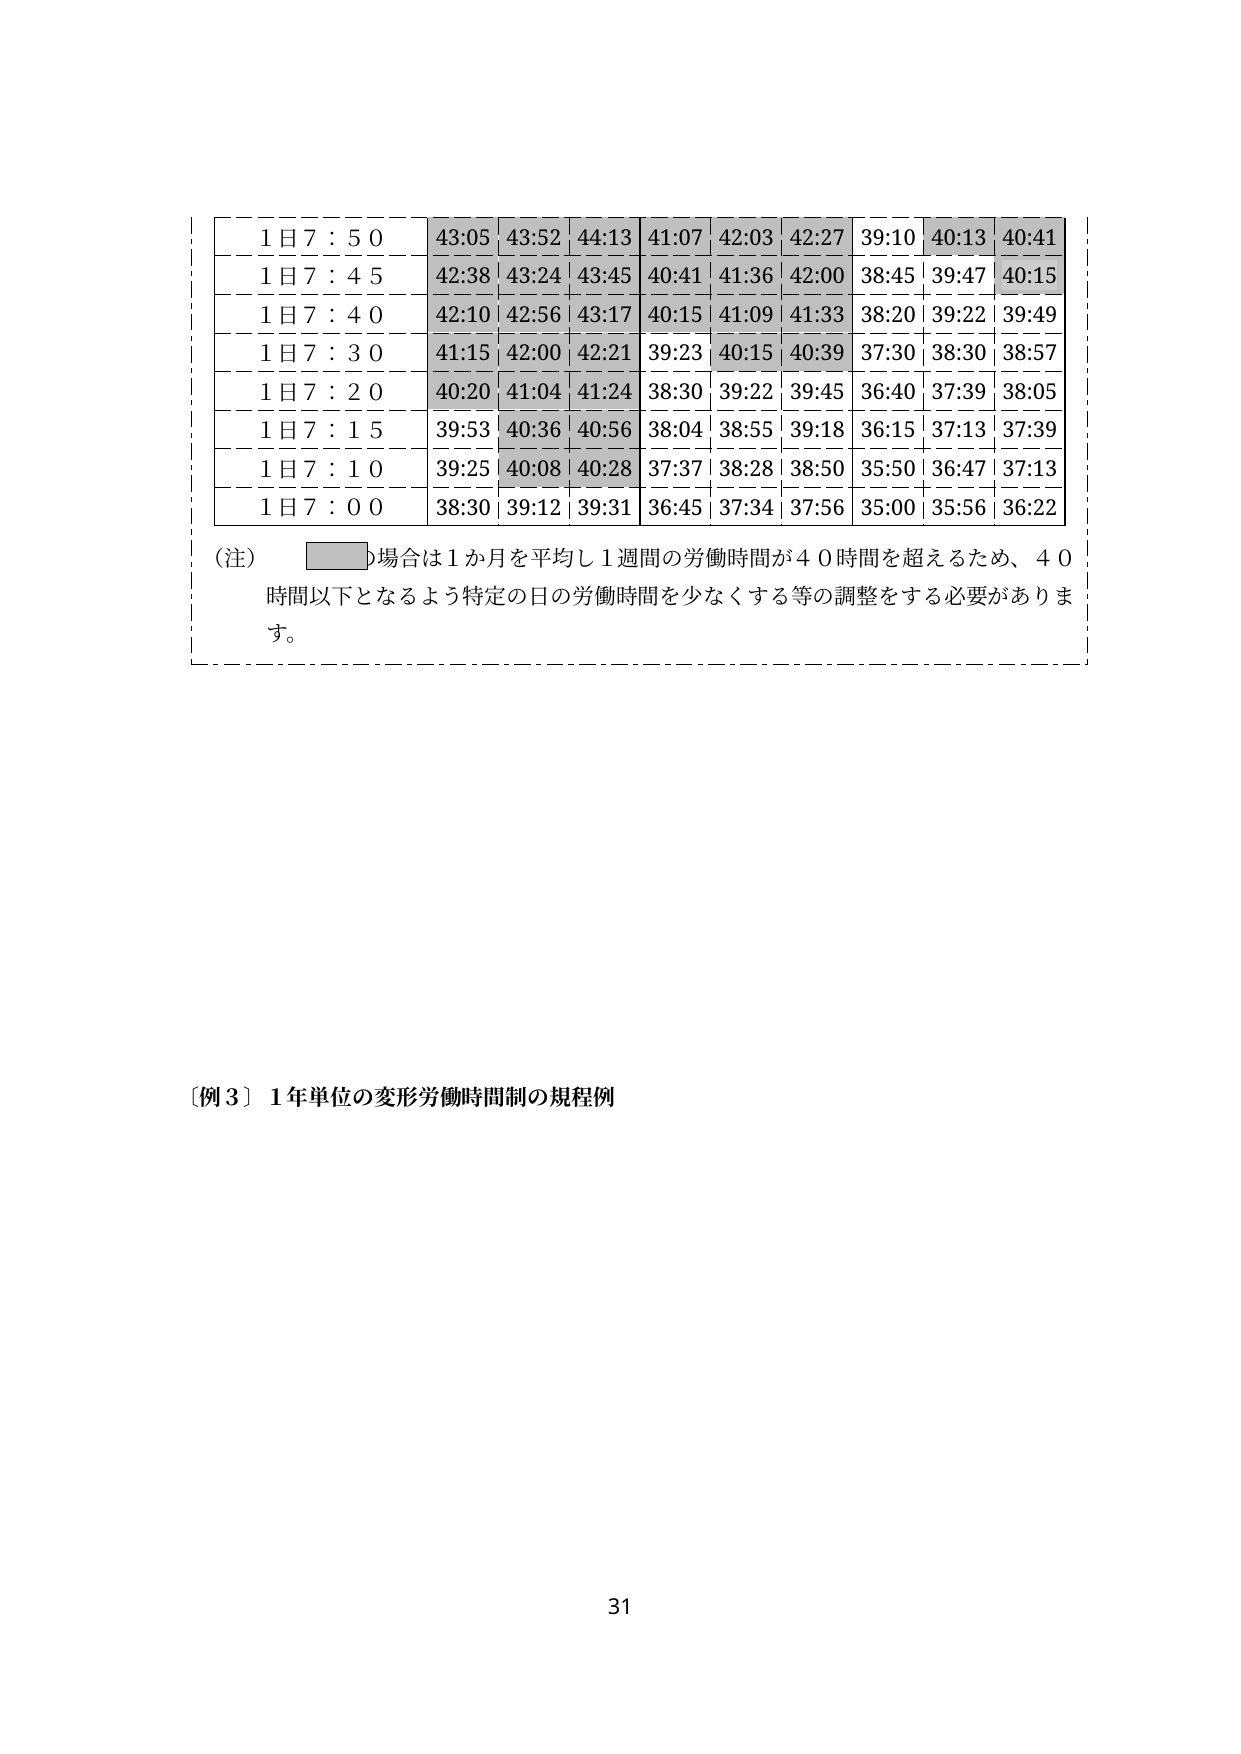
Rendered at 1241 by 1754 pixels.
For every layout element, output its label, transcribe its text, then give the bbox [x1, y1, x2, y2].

table_cell [1066, 333, 1088, 371]
table_cell 37:30 [853, 333, 923, 371]
table_cell 39:25 [428, 448, 498, 487]
table_cell 41:36 [711, 255, 781, 294]
table_cell [1066, 448, 1088, 487]
table_cell 40:56 [569, 410, 639, 448]
table_cell １日７：３０ [215, 333, 427, 371]
table_cell 39:49 [994, 294, 1064, 332]
table_cell [192, 255, 214, 294]
table_cell 39:22 [711, 371, 781, 409]
table_cell 38:55 [711, 410, 781, 448]
table_cell 40:20 [428, 371, 498, 409]
table_cell 36:47 [923, 448, 994, 487]
table_cell 41:24 [569, 371, 639, 409]
table_cell 40:36 [499, 410, 569, 448]
table_cell [192, 487, 214, 525]
table_cell 41:15 [428, 333, 498, 371]
table_cell 42:38 [428, 255, 498, 294]
table_cell [1066, 294, 1088, 332]
table_cell 36:45 [641, 487, 711, 525]
table_cell [192, 333, 214, 371]
table_cell 43:17 [569, 294, 639, 332]
table_cell 37:34 [711, 487, 781, 525]
table_cell 37:37 [641, 448, 711, 487]
table_cell 38:57 [994, 333, 1064, 371]
table_cell 42:56 [499, 294, 569, 332]
table_cell 42:00 [781, 255, 852, 294]
table_cell 37:13 [923, 410, 994, 448]
table_cell １日７：４０ [215, 294, 427, 332]
table_cell 43:05 [428, 217, 498, 255]
table_cell 40:28 [569, 448, 639, 487]
table_cell 36:15 [853, 410, 923, 448]
table_cell 35:56 [923, 487, 994, 525]
table_cell 41:33 [781, 294, 852, 332]
table_cell 40:15 [711, 333, 781, 371]
table_cell 39:23 [641, 333, 711, 371]
table_cell 41:09 [711, 294, 781, 332]
table_cell 38:45 [853, 255, 923, 294]
table_cell １日７：００ [215, 487, 427, 525]
table_cell [1066, 255, 1088, 294]
table_cell 42:27 [781, 217, 852, 255]
table_cell 42:00 [499, 333, 569, 371]
table_cell 36:40 [853, 371, 923, 409]
table_cell 42:10 [428, 294, 498, 332]
table_cell 37:39 [994, 410, 1064, 448]
table_cell [192, 448, 214, 487]
table_cell 38:28 [711, 448, 781, 487]
table_cell （注） の場合は１か月を平均し１週間の労働時間が４０時間を超えるため、４０時間以下となるよう特定の日の労働時間を少なくする等の調整をする必要があります。 [192, 525, 1088, 664]
text 〔例３〕１年単位の変形労働時間制の規程例 [177, 1077, 1063, 1115]
table_cell 37:13 [994, 448, 1064, 487]
table_cell 39:31 [569, 487, 639, 525]
table_cell 39:22 [923, 294, 994, 332]
table_cell 42:21 [569, 333, 639, 371]
table_cell １日７：１０ [215, 448, 427, 487]
table_cell 39:53 [428, 410, 498, 448]
table_cell １日７：２０ [215, 371, 427, 409]
table_cell 35:50 [853, 448, 923, 487]
table_cell [192, 410, 214, 448]
table_cell 38:05 [994, 371, 1064, 409]
table_cell [192, 294, 214, 332]
table_cell 40:41 [641, 255, 711, 294]
table_cell 37:39 [923, 371, 994, 409]
table_cell 40:13 [923, 217, 994, 255]
table_cell 43:52 [499, 217, 569, 255]
table_cell 41:07 [641, 217, 711, 255]
table_cell 40:08 [499, 448, 569, 487]
table_cell 44:13 [569, 217, 639, 255]
table_cell 41:04 [499, 371, 569, 409]
table_cell 39:10 [853, 217, 923, 255]
table_cell １日７：１５ [215, 410, 427, 448]
table_cell 43:24 [499, 255, 569, 294]
table_cell 37:56 [781, 487, 852, 525]
table_cell 38:04 [641, 410, 711, 448]
table_cell 39:45 [781, 371, 852, 409]
table_cell 40:15 [641, 294, 711, 332]
table_cell 38:30 [641, 371, 711, 409]
table_cell 38:30 [923, 333, 994, 371]
table_cell [1066, 487, 1088, 525]
table_cell 38:20 [853, 294, 923, 332]
table_cell 39:18 [781, 410, 852, 448]
table_cell 42:03 [711, 217, 781, 255]
table_cell [192, 217, 214, 255]
table_cell [1066, 410, 1088, 448]
table_cell 36:22 [994, 487, 1064, 525]
table_cell 43:45 [569, 255, 639, 294]
table_cell 38:50 [781, 448, 852, 487]
table_cell 40:39 [781, 333, 852, 371]
table_cell 40:15 [994, 255, 1064, 294]
table_cell 39:47 [923, 255, 994, 294]
table_cell 38:30 [428, 487, 498, 525]
table_cell １日７：５０ [215, 217, 427, 255]
table_cell [192, 371, 214, 409]
table_cell 35:00 [853, 487, 923, 525]
table_cell [1066, 217, 1088, 255]
table_cell １日７：４５ [215, 255, 427, 294]
table_cell 39:12 [499, 487, 569, 525]
table_cell 40:41 [994, 217, 1065, 255]
table_cell [1066, 371, 1088, 409]
